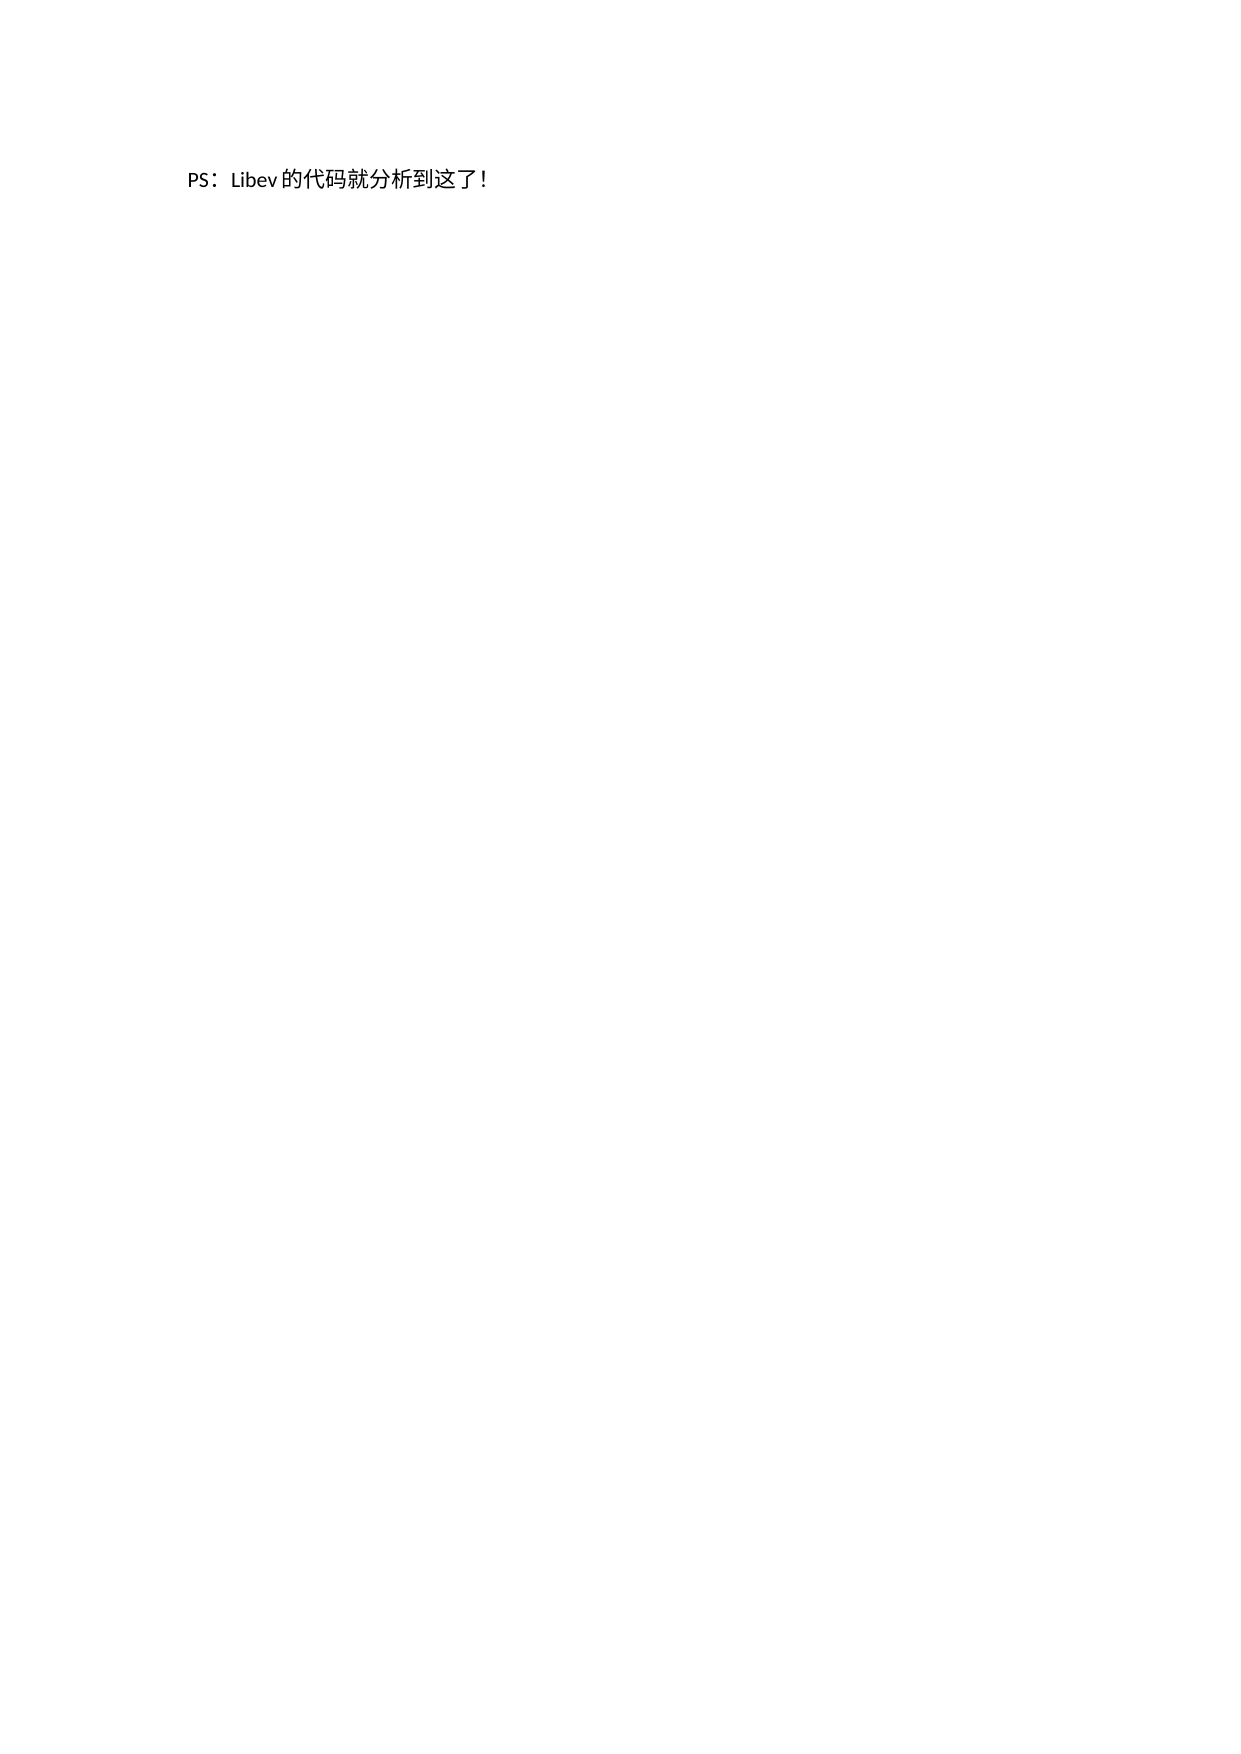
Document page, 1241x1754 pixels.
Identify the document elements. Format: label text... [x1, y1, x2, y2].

text PS：Libev的代码就分析到这了！ [187, 162, 1053, 194]
